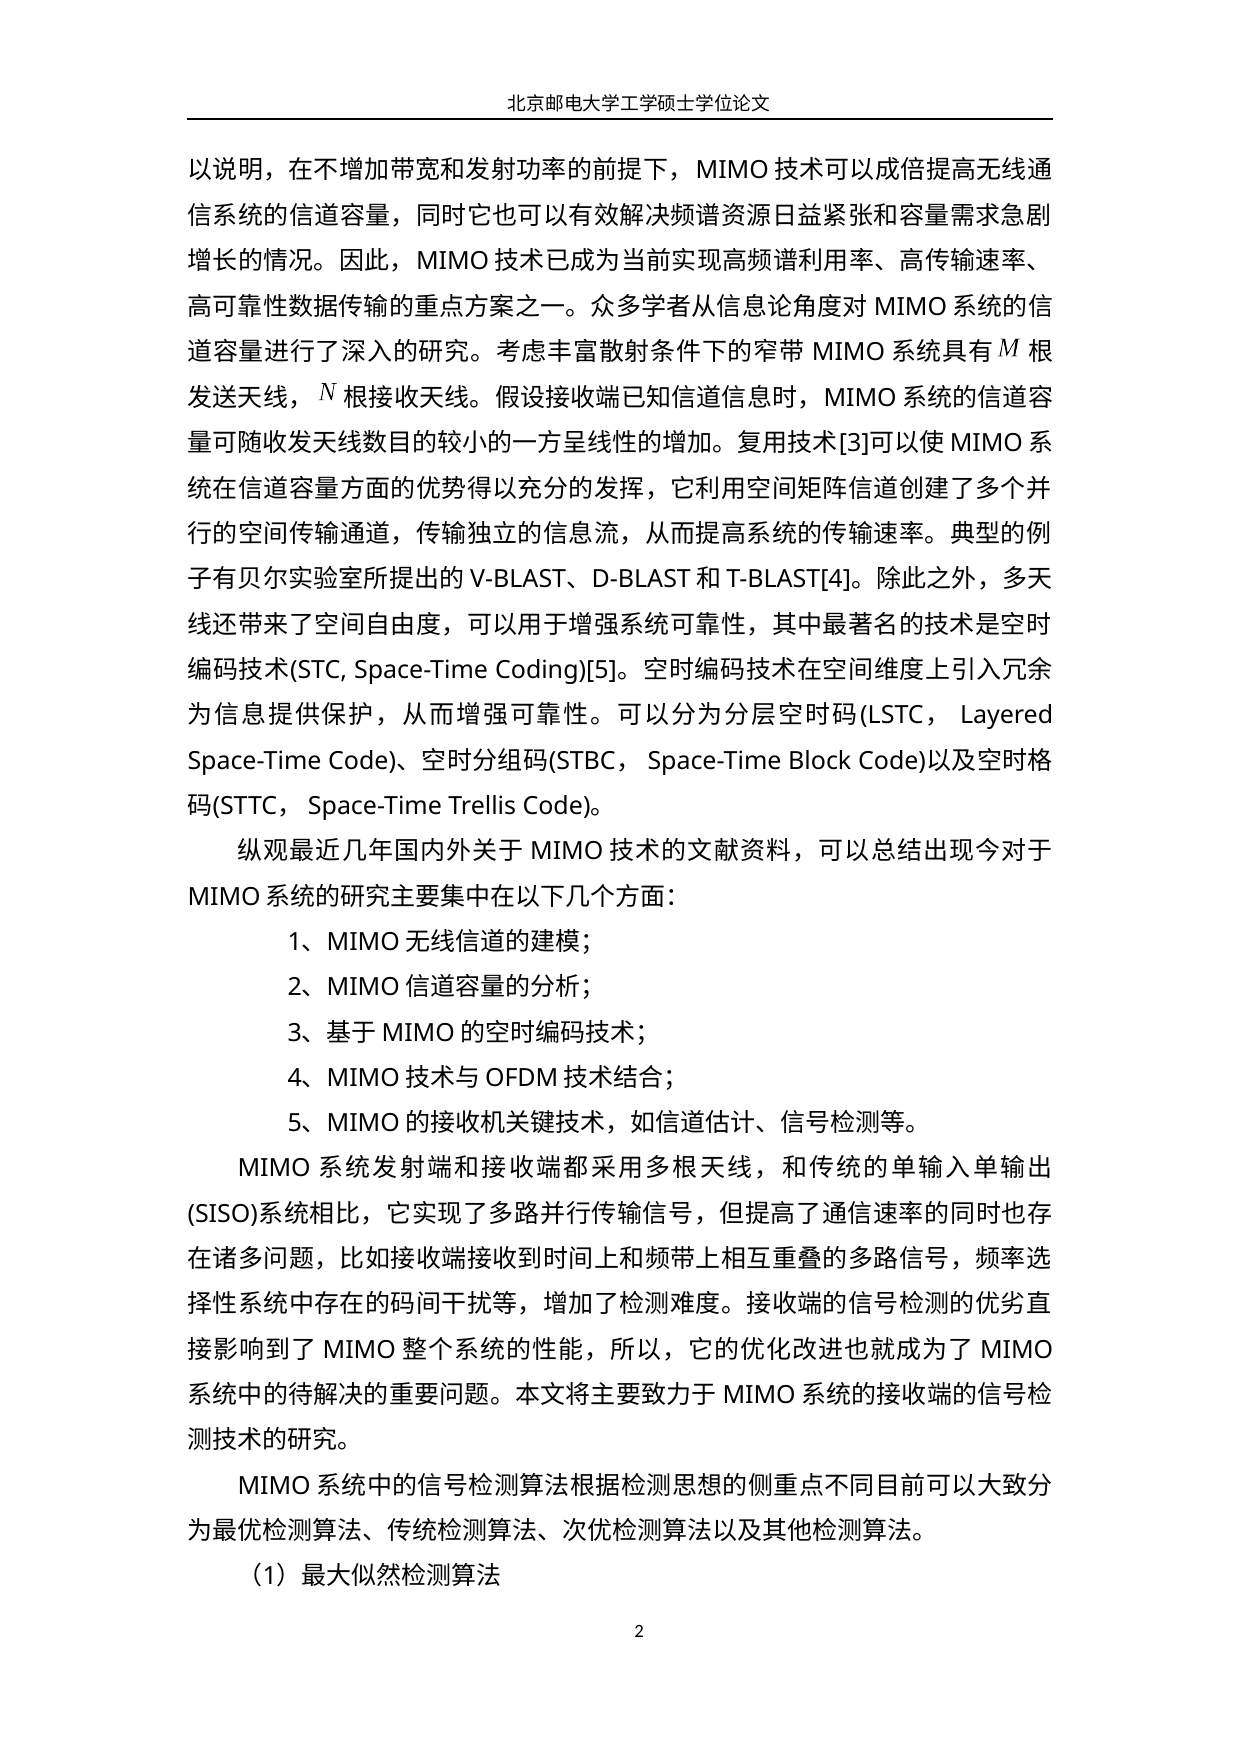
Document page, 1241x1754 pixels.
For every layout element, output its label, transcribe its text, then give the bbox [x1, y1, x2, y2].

text 2、MIMO信道容量的分析； [237, 967, 1053, 1003]
text （1）最大似然检测算法 [187, 1556, 1053, 1592]
text MIMO系统发射端和接收端都采用多根天线，和传统的单输入单输出(SISO)系统相比，它实现了多路并行传输信号，但提高了通信速率的同时也存在诸多问题，比如接收端接收到时间上和频带上相互重叠的多路信号，频率选择性系统中存在的码间干扰等，增加了检测难度。接收端的信号检测的优劣直接影响到了MIMO整个系统的性能，所以，它的优化改进也就成为了MIMO系统中的待解决的重要问题。本文将主要致力于MIMO系统的接收端的信号检测技术的研究。 [187, 1148, 1053, 1456]
text 5、MIMO的接收机关键技术，如信道估计、信号检测等。 [237, 1103, 1053, 1139]
text 纵观最近几年国内外关于MIMO技术的文献资料，可以总结出现今对于MIMO系统的研究主要集中在以下几个方面： [187, 831, 1053, 912]
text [187, 150, 1053, 822]
text 3、基于MIMO的空时编码技术； [237, 1012, 1053, 1048]
text 1、MIMO无线信道的建模； [237, 921, 1053, 958]
text 4、MIMO技术与OFDM技术结合； [237, 1057, 1053, 1093]
text MIMO系统中的信号检测算法根据检测思想的侧重点不同目前可以大致分为最优检测算法、传统检测算法、次优检测算法以及其他检测算法。 [187, 1465, 1053, 1547]
